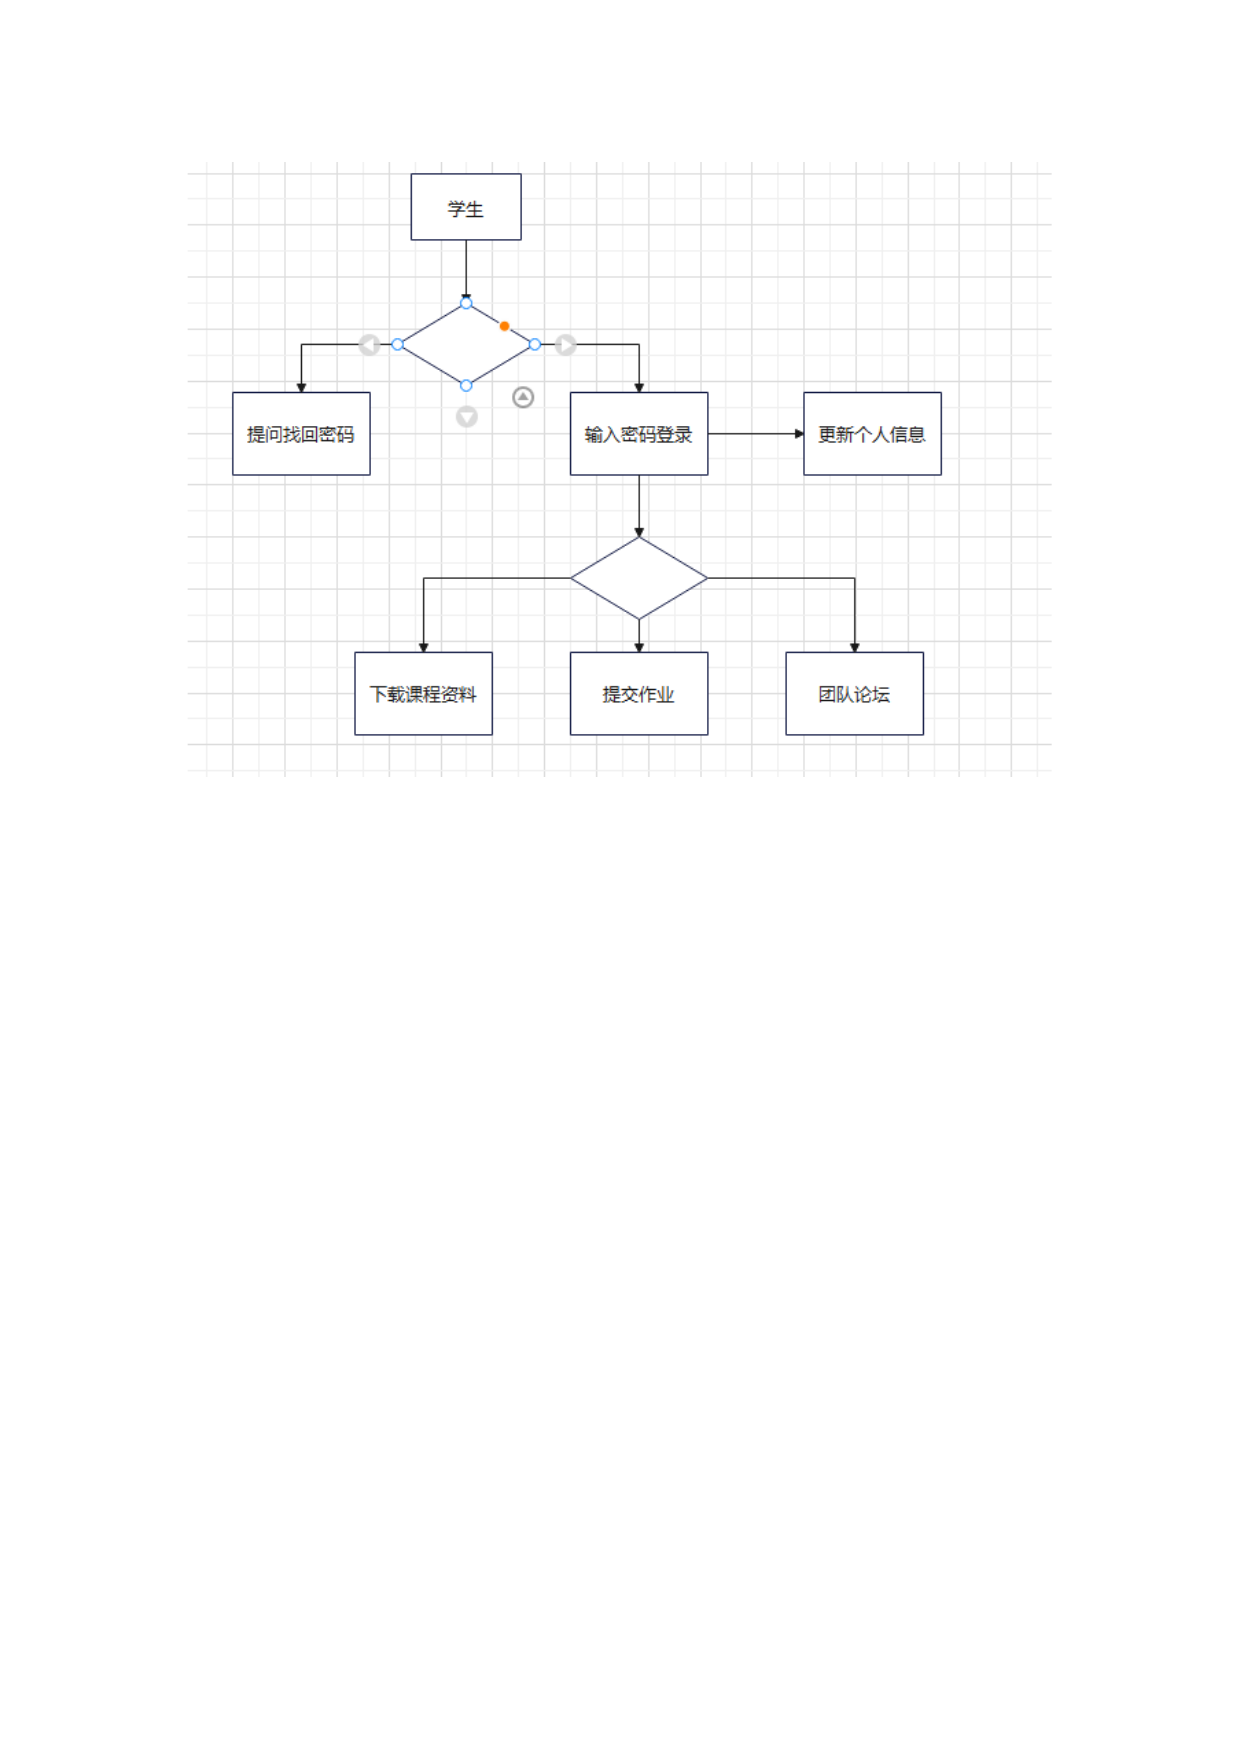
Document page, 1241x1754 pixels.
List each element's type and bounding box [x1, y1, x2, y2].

picture [187, 162, 1052, 777]
